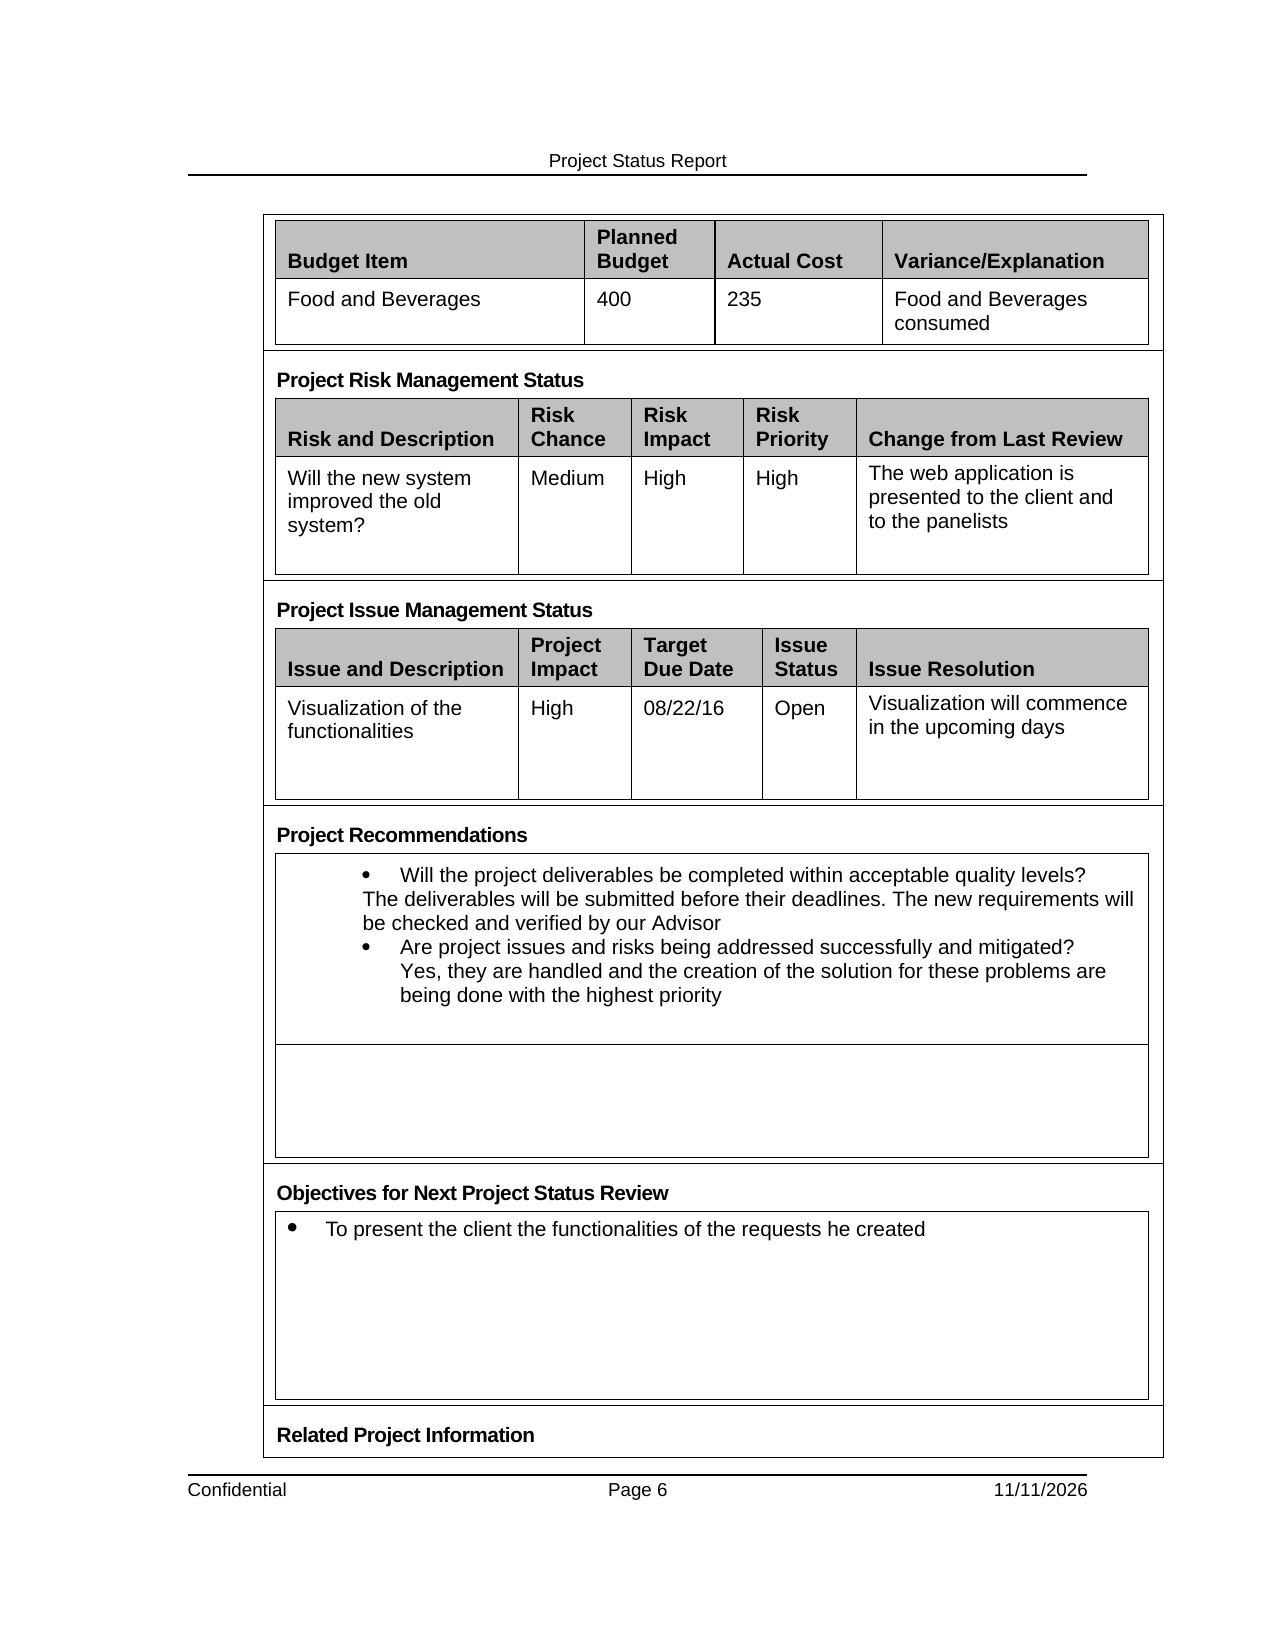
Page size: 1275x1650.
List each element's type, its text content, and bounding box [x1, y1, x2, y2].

table_cell Project Issue Management Status [264, 581, 1163, 805]
table_cell Project Risk Management Status [264, 351, 1163, 579]
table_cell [264, 1406, 1163, 1457]
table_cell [264, 215, 1163, 349]
table_cell Project Recommendations [264, 806, 1163, 1163]
table_cell Objectives for Next Project Status Review [264, 1164, 1163, 1404]
